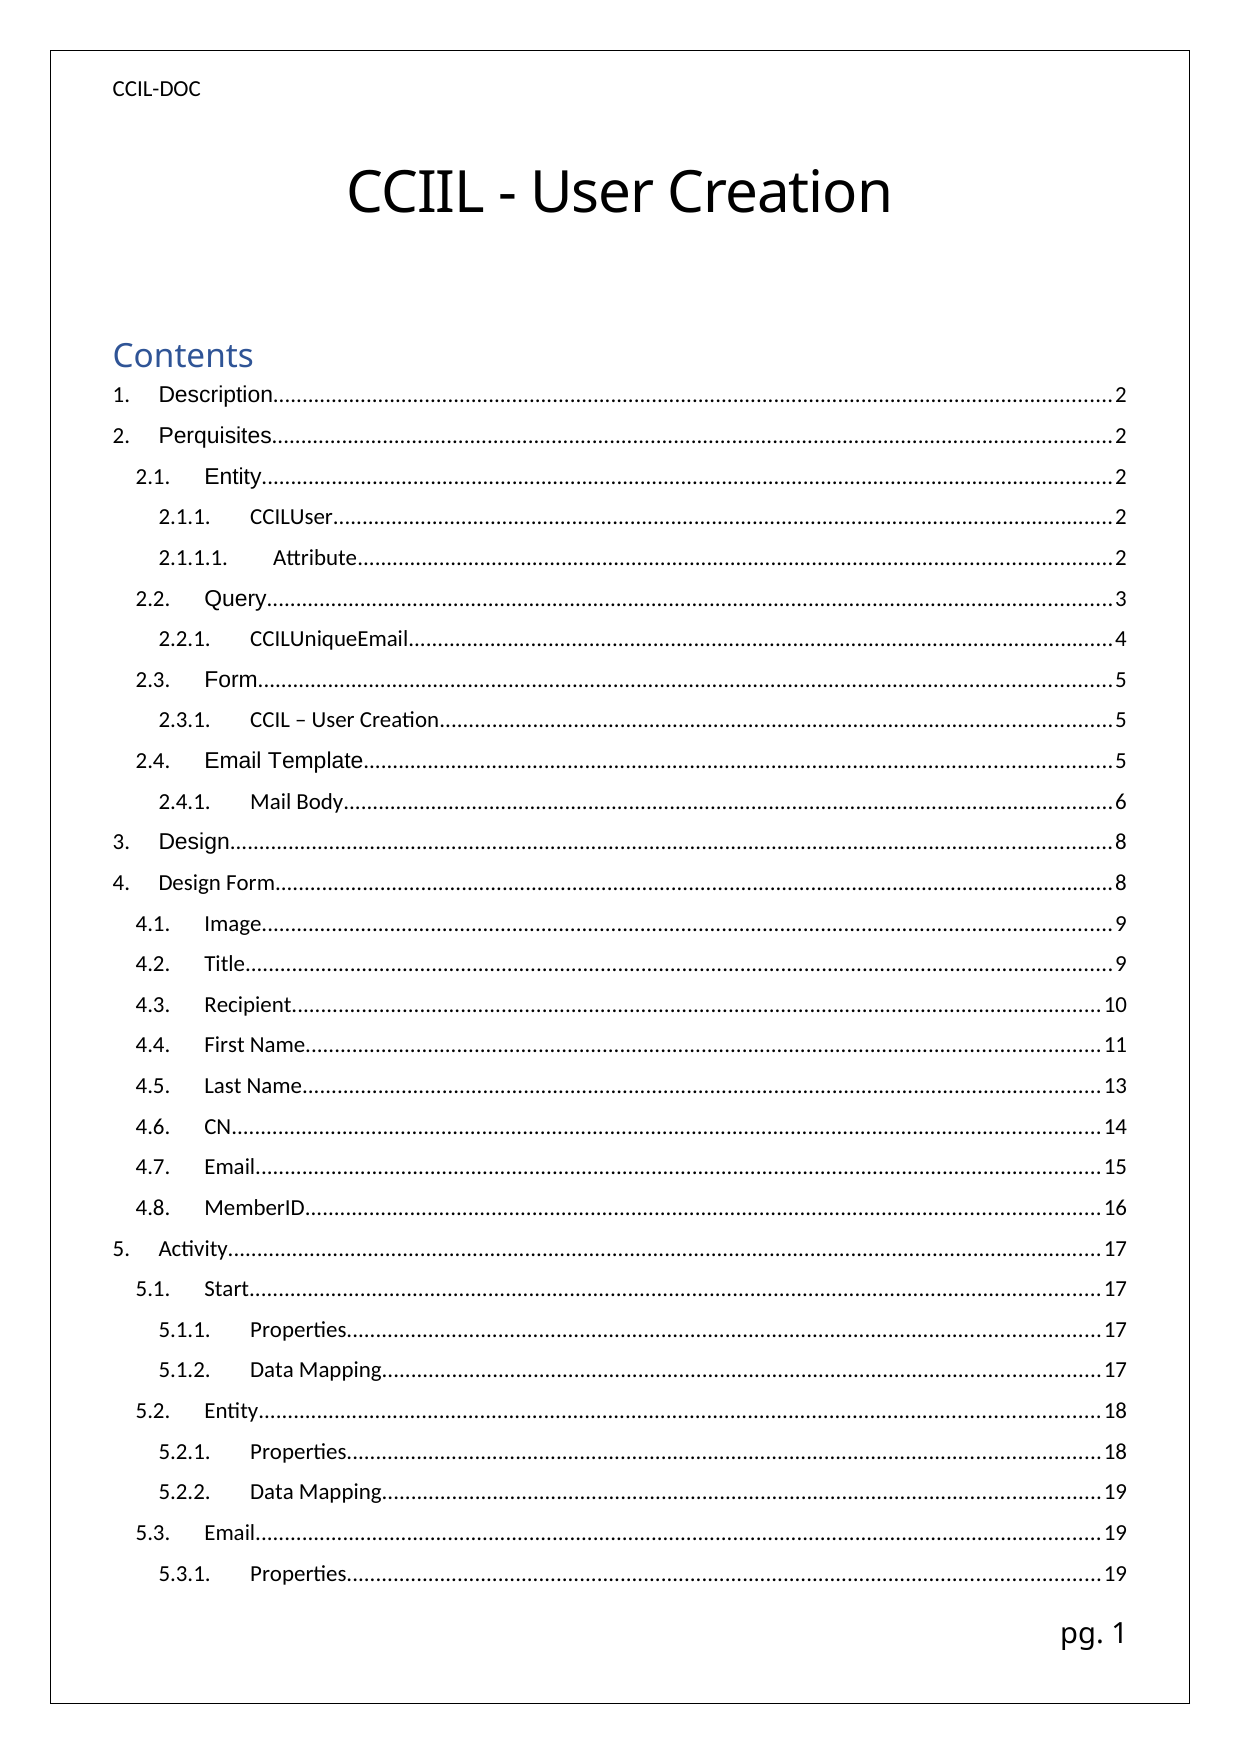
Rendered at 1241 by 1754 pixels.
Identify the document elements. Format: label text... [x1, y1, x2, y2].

title CCIIL - User Creation [112, 150, 1128, 229]
